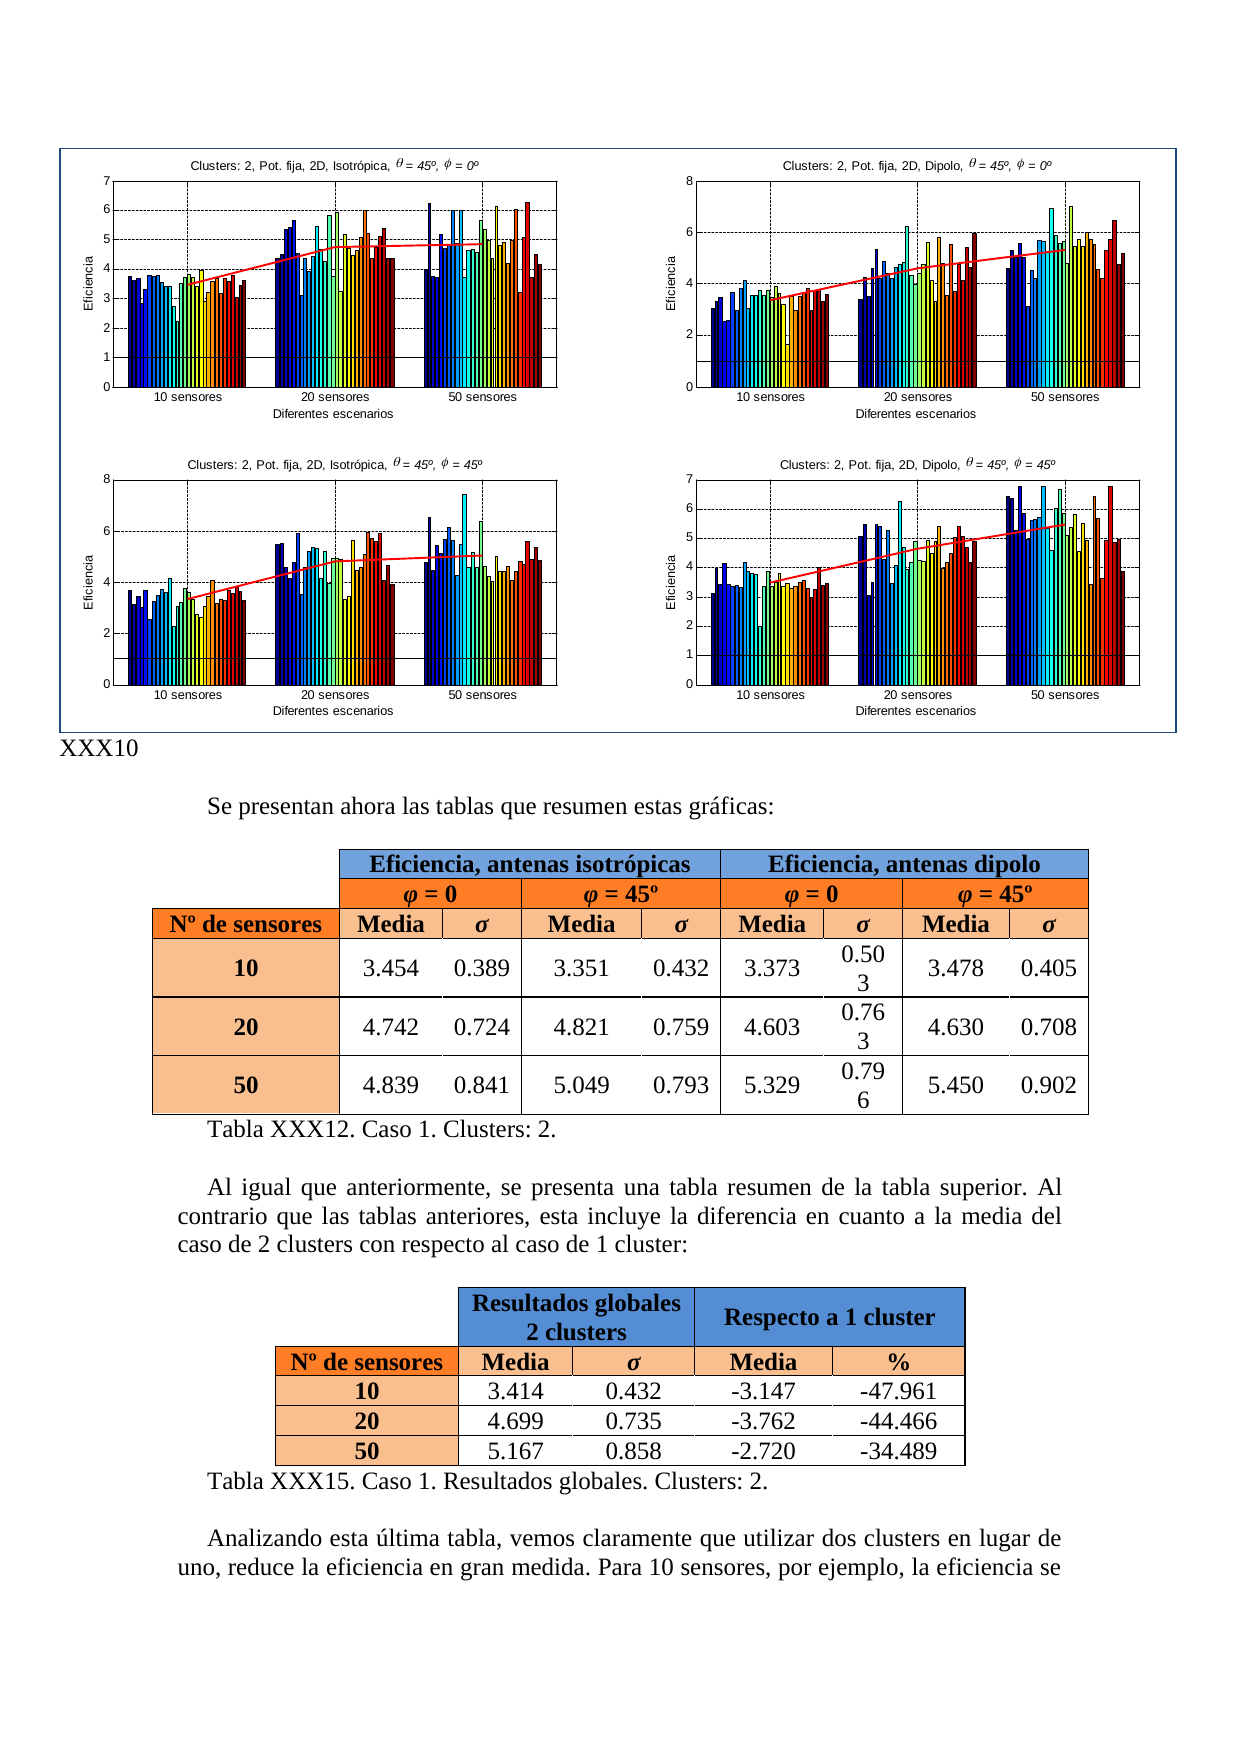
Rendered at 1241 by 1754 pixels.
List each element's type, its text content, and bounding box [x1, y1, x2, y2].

table_cell -44.466 [833, 1406, 964, 1435]
table_cell 0.841 [443, 1056, 521, 1113]
table_cell Nº de sensores [153, 909, 339, 938]
table_cell 0.759 [642, 998, 720, 1055]
table_cell Media [522, 909, 641, 938]
table_cell 3.373 [721, 939, 823, 996]
table_cell 3.478 [903, 939, 1009, 996]
text Tabla XXX15. Caso 1. Resultados globales. Clusters: 2. [177, 1466, 1063, 1494]
table_cell 0.796 [824, 1056, 902, 1113]
table_header Resultados globales 2 clusters [459, 1288, 694, 1346]
table_cell 0.724 [443, 998, 521, 1055]
table_cell 4.839 [340, 1056, 442, 1113]
table_cell 0.902 [1010, 1056, 1088, 1113]
table_cell φ = 45º [522, 879, 720, 908]
table_cell Media [695, 1347, 832, 1375]
table_cell φ = 45º [903, 879, 1088, 908]
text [177, 1523, 1063, 1581]
table_header Eficiencia, antenas dipolo [721, 850, 1088, 878]
table_cell -3.762 [695, 1406, 832, 1435]
table_cell 0.432 [642, 939, 720, 996]
table_cell 5.167 [459, 1436, 572, 1465]
table_cell φ = 0 [721, 879, 902, 908]
table_cell 0.708 [1010, 998, 1088, 1055]
table_cell -2.720 [695, 1436, 832, 1465]
table_cell 4.742 [340, 998, 442, 1055]
table_cell 10 [153, 939, 339, 996]
table_header Eficiencia, antenas isotrópicas [340, 850, 720, 878]
table_cell σ [824, 909, 902, 938]
table_cell 0.389 [443, 939, 521, 996]
text XXX10 [59, 733, 1181, 762]
table_cell σ [443, 909, 521, 938]
table_cell σ [642, 909, 720, 938]
text Tabla XXX12. Caso 1. Clusters: 2. [177, 1115, 1063, 1143]
table_cell 4.699 [459, 1406, 572, 1435]
table_cell 20 [276, 1406, 458, 1435]
table_cell 4.821 [522, 998, 641, 1055]
table_cell -3.147 [695, 1376, 832, 1405]
table_cell 0.793 [642, 1056, 720, 1113]
table_cell Media [903, 909, 1009, 938]
table_cell % [833, 1347, 964, 1375]
table_cell Media [340, 909, 442, 938]
table_cell 5.049 [522, 1056, 641, 1113]
table_cell φ = 0 [340, 879, 521, 908]
table_cell σ [573, 1347, 694, 1375]
table_cell 4.603 [721, 998, 823, 1055]
table_cell 0.763 [824, 998, 902, 1055]
text Se presentan ahora las tablas que resumen estas gráficas: [177, 791, 1063, 820]
text Al igual que anteriormente, se presenta una tabla resumen de la tabla superior. Al contrario que las tablas anteriores, esta incluye la diferencia en cuanto a la media del caso de 2 clusters con respecto al caso de 1 cluster: [177, 1172, 1063, 1258]
table_cell 0.735 [573, 1406, 694, 1435]
table_cell Nº de sensores [276, 1347, 458, 1375]
table_cell 50 [153, 1056, 339, 1113]
table_cell 0.858 [573, 1436, 694, 1465]
table_cell 20 [153, 998, 339, 1055]
table_cell σ [1010, 909, 1088, 938]
table_cell -47.961 [833, 1376, 964, 1405]
table_cell 5.329 [721, 1056, 823, 1113]
table_cell -34.489 [833, 1436, 964, 1465]
table_cell 5.450 [903, 1056, 1009, 1113]
table_cell 3.351 [522, 939, 641, 996]
table_cell Media [721, 909, 823, 938]
table_cell 4.630 [903, 998, 1009, 1055]
table_cell 0.503 [824, 939, 902, 996]
table_cell 50 [276, 1436, 458, 1465]
table_cell 0.432 [573, 1376, 694, 1405]
table_cell 10 [276, 1376, 458, 1405]
table_cell Media [459, 1347, 572, 1375]
table_header Respecto a 1 cluster [695, 1288, 964, 1346]
table_cell 0.405 [1010, 939, 1088, 996]
table_cell 3.454 [340, 939, 442, 996]
table_cell 3.414 [459, 1376, 572, 1405]
